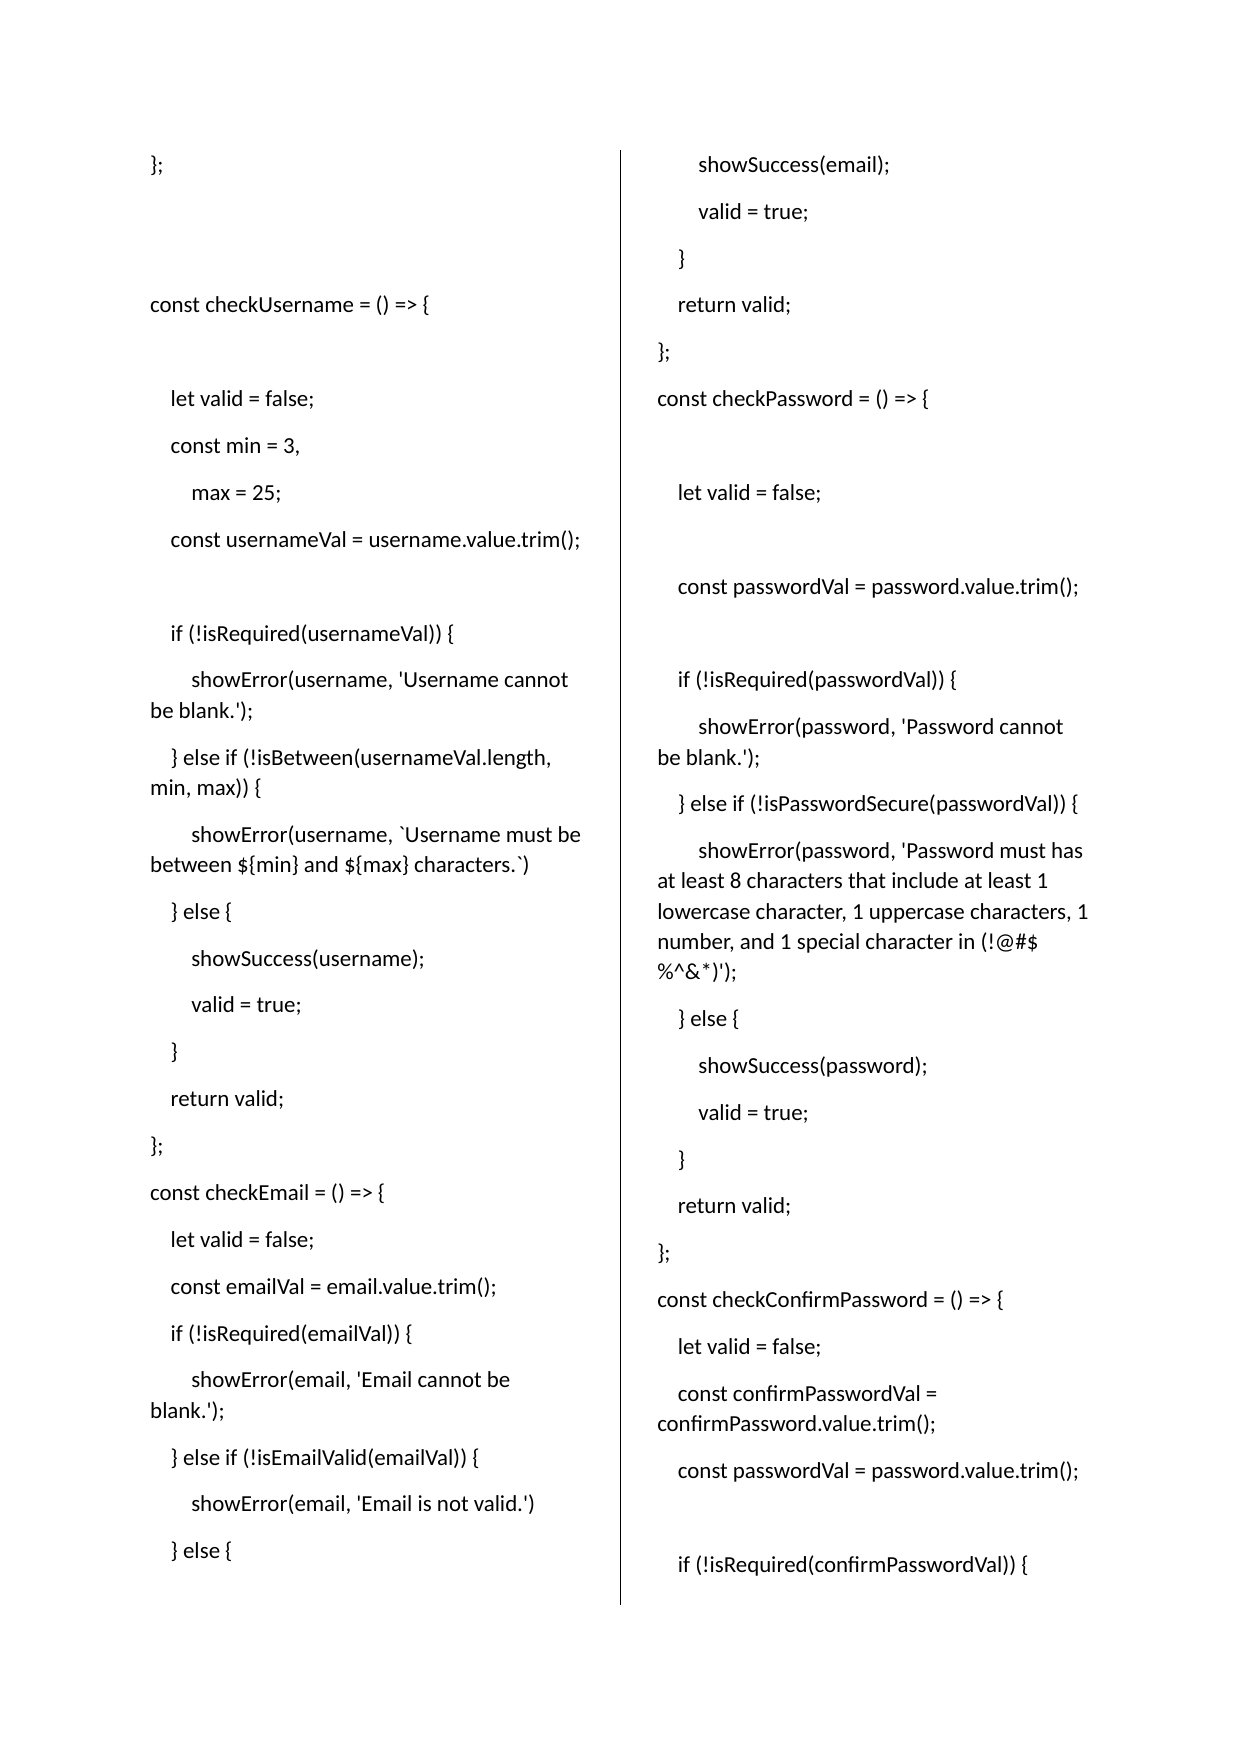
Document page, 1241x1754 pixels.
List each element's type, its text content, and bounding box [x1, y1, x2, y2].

text showError(username, `Username must be between ${min} and ${max} characters.`) [150, 820, 583, 878]
text if (!isRequired(usernameVal)) { [150, 619, 583, 647]
text let valid = false; [657, 1332, 1090, 1360]
text return valid; [150, 1084, 583, 1112]
text const checkUsername = () => { [150, 291, 583, 319]
text const emailVal = email.value.trim(); [150, 1272, 583, 1300]
text const checkConfirmPassword = () => { [657, 1285, 1090, 1313]
text const checkEmail = () => { [150, 1178, 583, 1206]
text return valid; [657, 291, 1090, 319]
text if (!isRequired(confirmPasswordVal)) { [657, 1550, 1090, 1578]
text } [657, 1145, 1090, 1173]
text } else if (!isPasswordSecure(passwordVal)) { [657, 789, 1090, 818]
text showSuccess(username); [150, 944, 583, 972]
text showSuccess(password); [657, 1051, 1090, 1079]
text }; [150, 1131, 583, 1159]
text }; [150, 150, 583, 178]
text let valid = false; [150, 1225, 583, 1253]
text } else { [150, 1536, 583, 1564]
text const passwordVal = password.value.trim(); [657, 1456, 1090, 1484]
text let valid = false; [150, 384, 583, 412]
text showError(email, 'Email cannot be blank.'); [150, 1366, 583, 1424]
text return valid; [657, 1192, 1090, 1220]
text showError(email, 'Email is not valid.') [150, 1489, 583, 1518]
text } [150, 1037, 583, 1066]
text } else { [150, 897, 583, 925]
text showError(password, 'Password cannot be blank.'); [657, 712, 1090, 771]
text }; [657, 337, 1090, 366]
text showError(username, 'Username cannot be blank.'); [150, 666, 583, 724]
text const confirmPasswordVal = confirmPassword.value.trim(); [657, 1379, 1090, 1437]
text } else if (!isEmailValid(emailVal)) { [150, 1443, 583, 1471]
text } else { [657, 1004, 1090, 1032]
text if (!isRequired(emailVal)) { [150, 1319, 583, 1347]
text const checkPassword = () => { [657, 384, 1090, 412]
text showError(password, 'Password must has at least 8 characters that include at least 1 lowercase character, 1 uppercase characters, 1 number, and 1 special character in (!@#$%^&*)'); [657, 836, 1090, 985]
text valid = true; [150, 991, 583, 1019]
text max = 25; [150, 478, 583, 506]
text valid = true; [657, 1098, 1090, 1126]
text valid = true; [657, 197, 1090, 225]
text const usernameVal = username.value.trim(); [150, 525, 583, 553]
text const passwordVal = password.value.trim(); [657, 572, 1090, 600]
text const min = 3, [150, 431, 583, 459]
text } [657, 244, 1090, 272]
text }; [657, 1238, 1090, 1267]
text let valid = false; [657, 478, 1090, 506]
text if (!isRequired(passwordVal)) { [657, 666, 1090, 694]
text } else if (!isBetween(usernameVal.length, min, max)) { [150, 743, 583, 801]
text showSuccess(email); [657, 150, 1090, 178]
